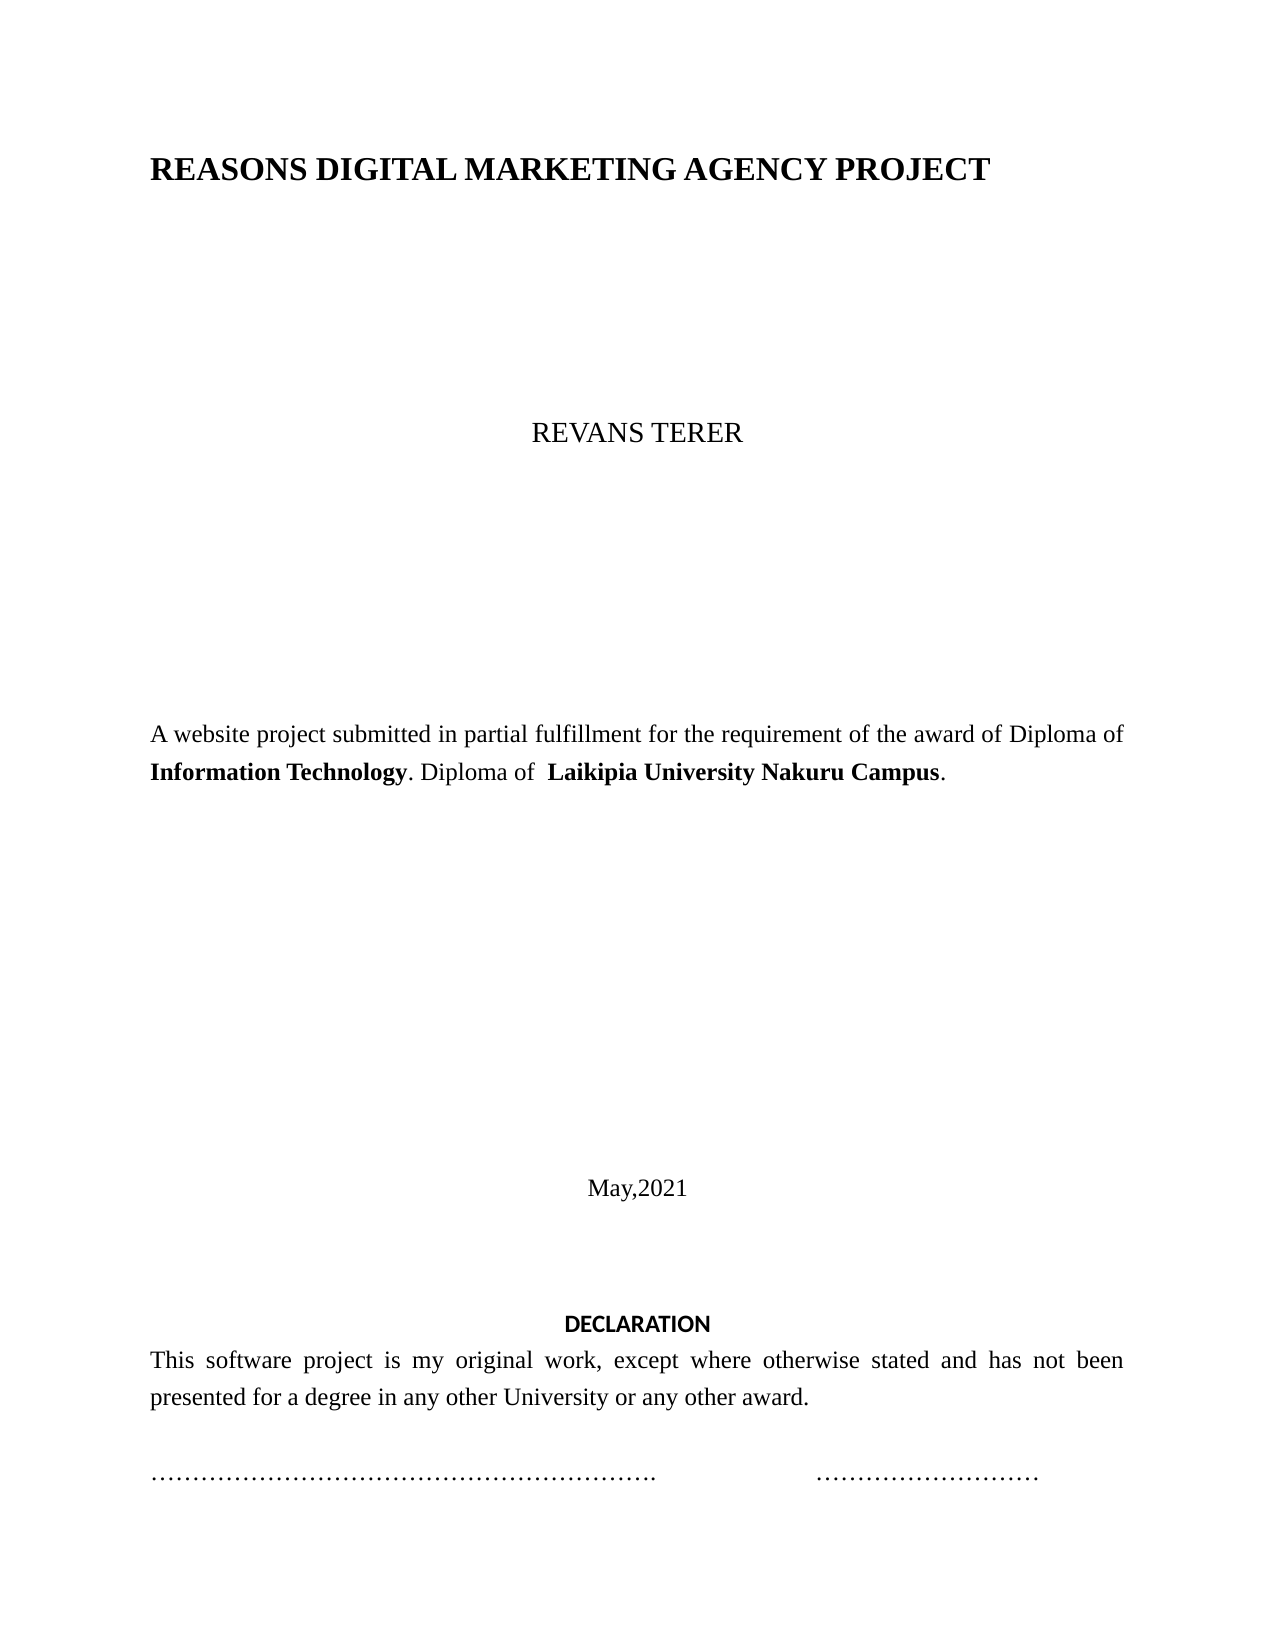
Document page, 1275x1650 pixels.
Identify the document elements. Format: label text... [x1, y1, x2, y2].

text DECLARATION [150, 1311, 1125, 1338]
text REVANS TERER [150, 412, 1125, 450]
text REASONS DIGITAL MARKETING AGENCY PROJECT [150, 150, 1125, 187]
text May,2021 [150, 1167, 1125, 1204]
text A website project submitted in partial fulfillment for the requirement of the award of Diploma of Information Technology. Diploma of Laikipia University Nakuru Campus. [150, 712, 1125, 787]
text This software project is my original work, except where otherwise stated and has not been presented for a degree in any other University or any other award. [150, 1338, 1125, 1413]
text ……………………………………………………. ……………………… [150, 1451, 1125, 1488]
